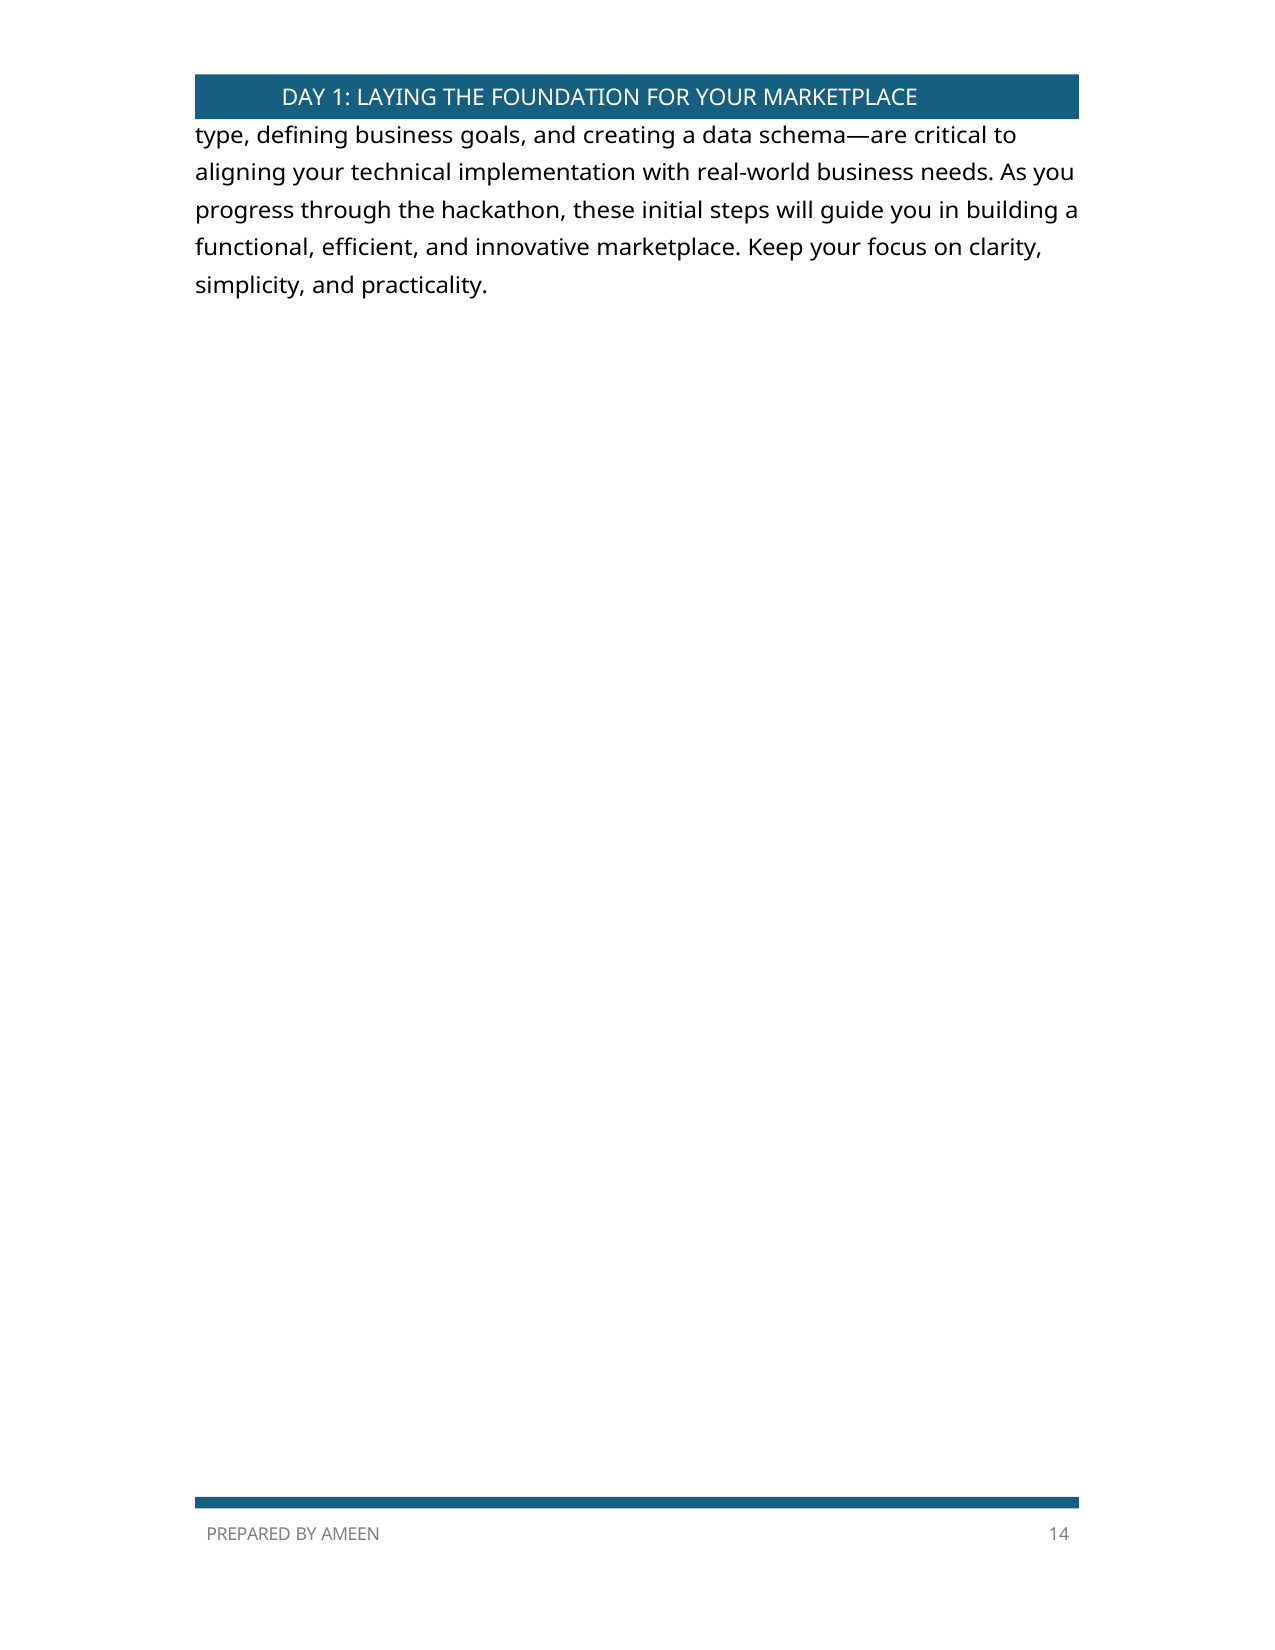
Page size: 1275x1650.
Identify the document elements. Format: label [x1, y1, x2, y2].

text [195, 119, 1094, 300]
